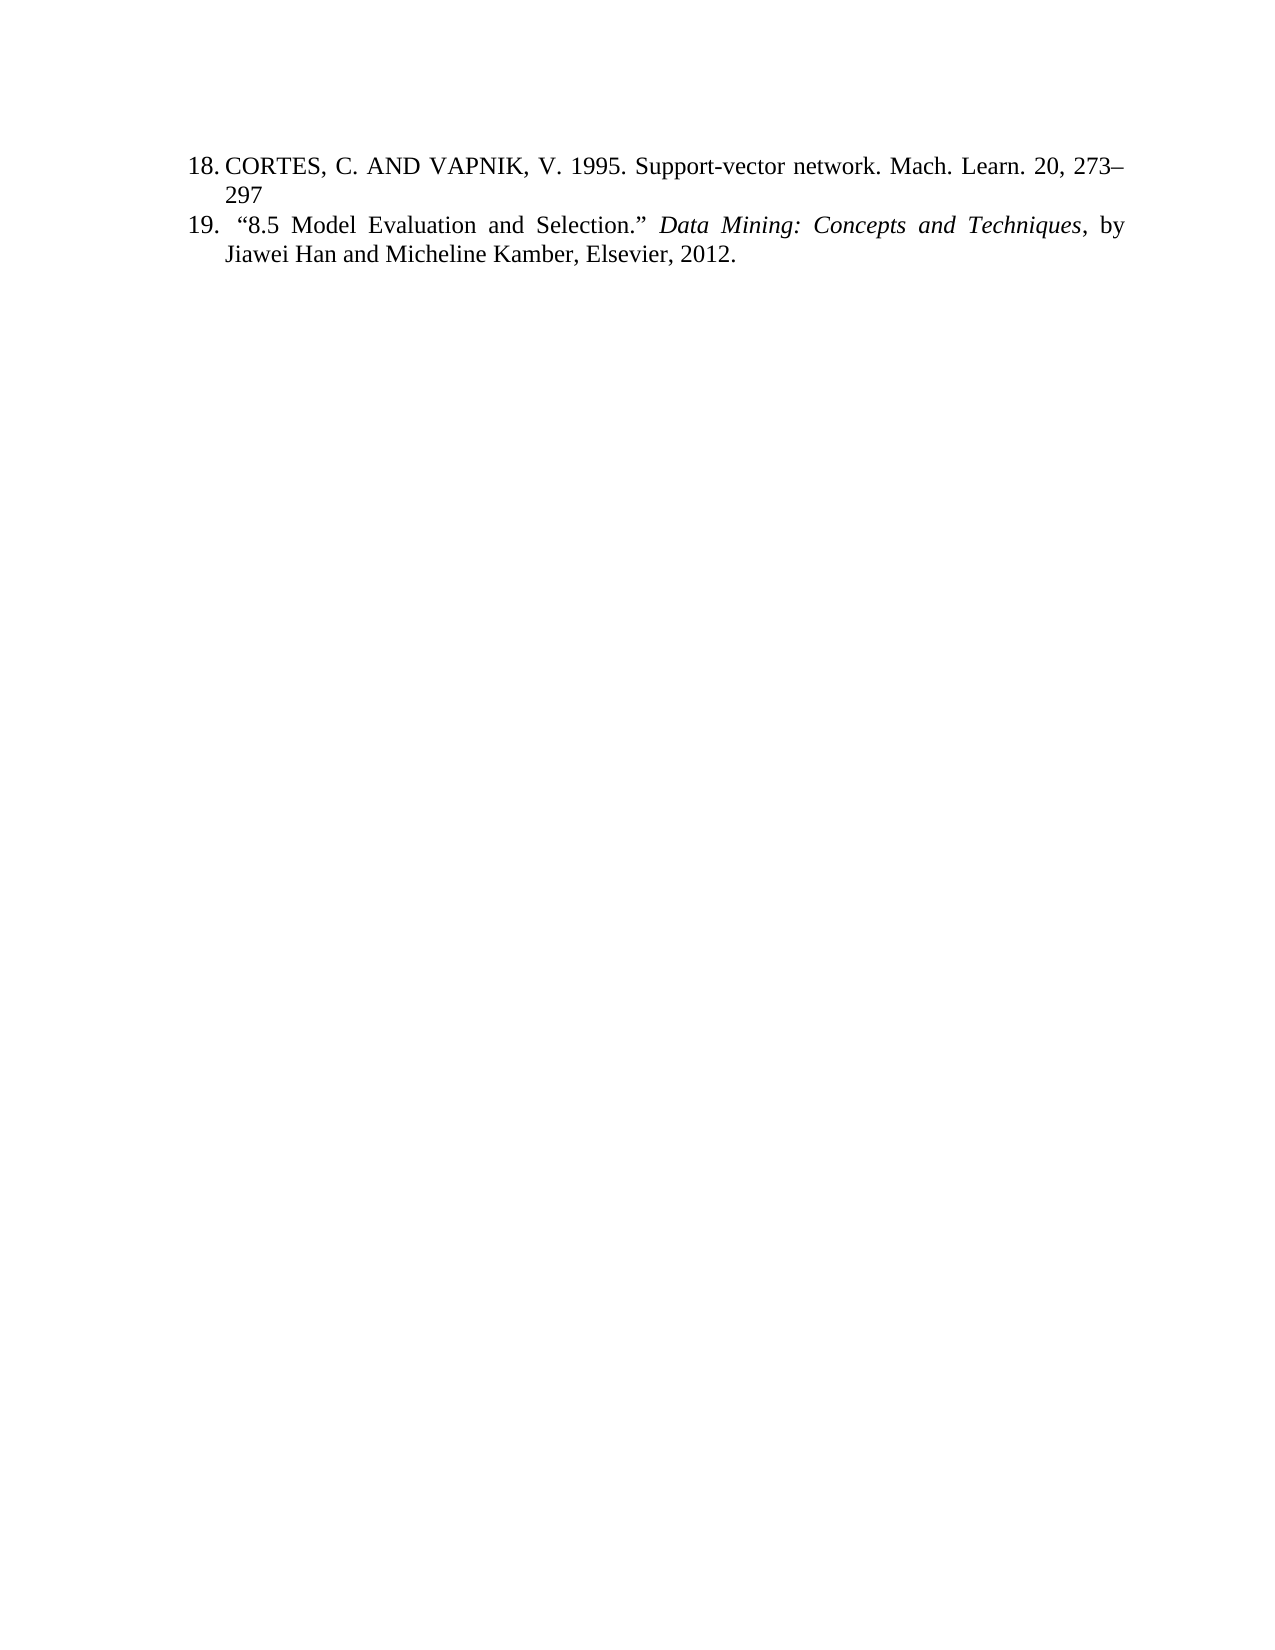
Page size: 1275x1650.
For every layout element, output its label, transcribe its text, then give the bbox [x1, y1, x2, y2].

list CORTES, C. AND VAPNIK, V. 1995. Support-vector network. Mach. Learn. 20, 273–297 [187, 150, 1125, 209]
list “8.5 Model Evaluation and Selection.” Data Mining: Concepts and Techniques, by Jiawei Han and Micheline Kamber, Elsevier, 2012. [187, 209, 1125, 267]
